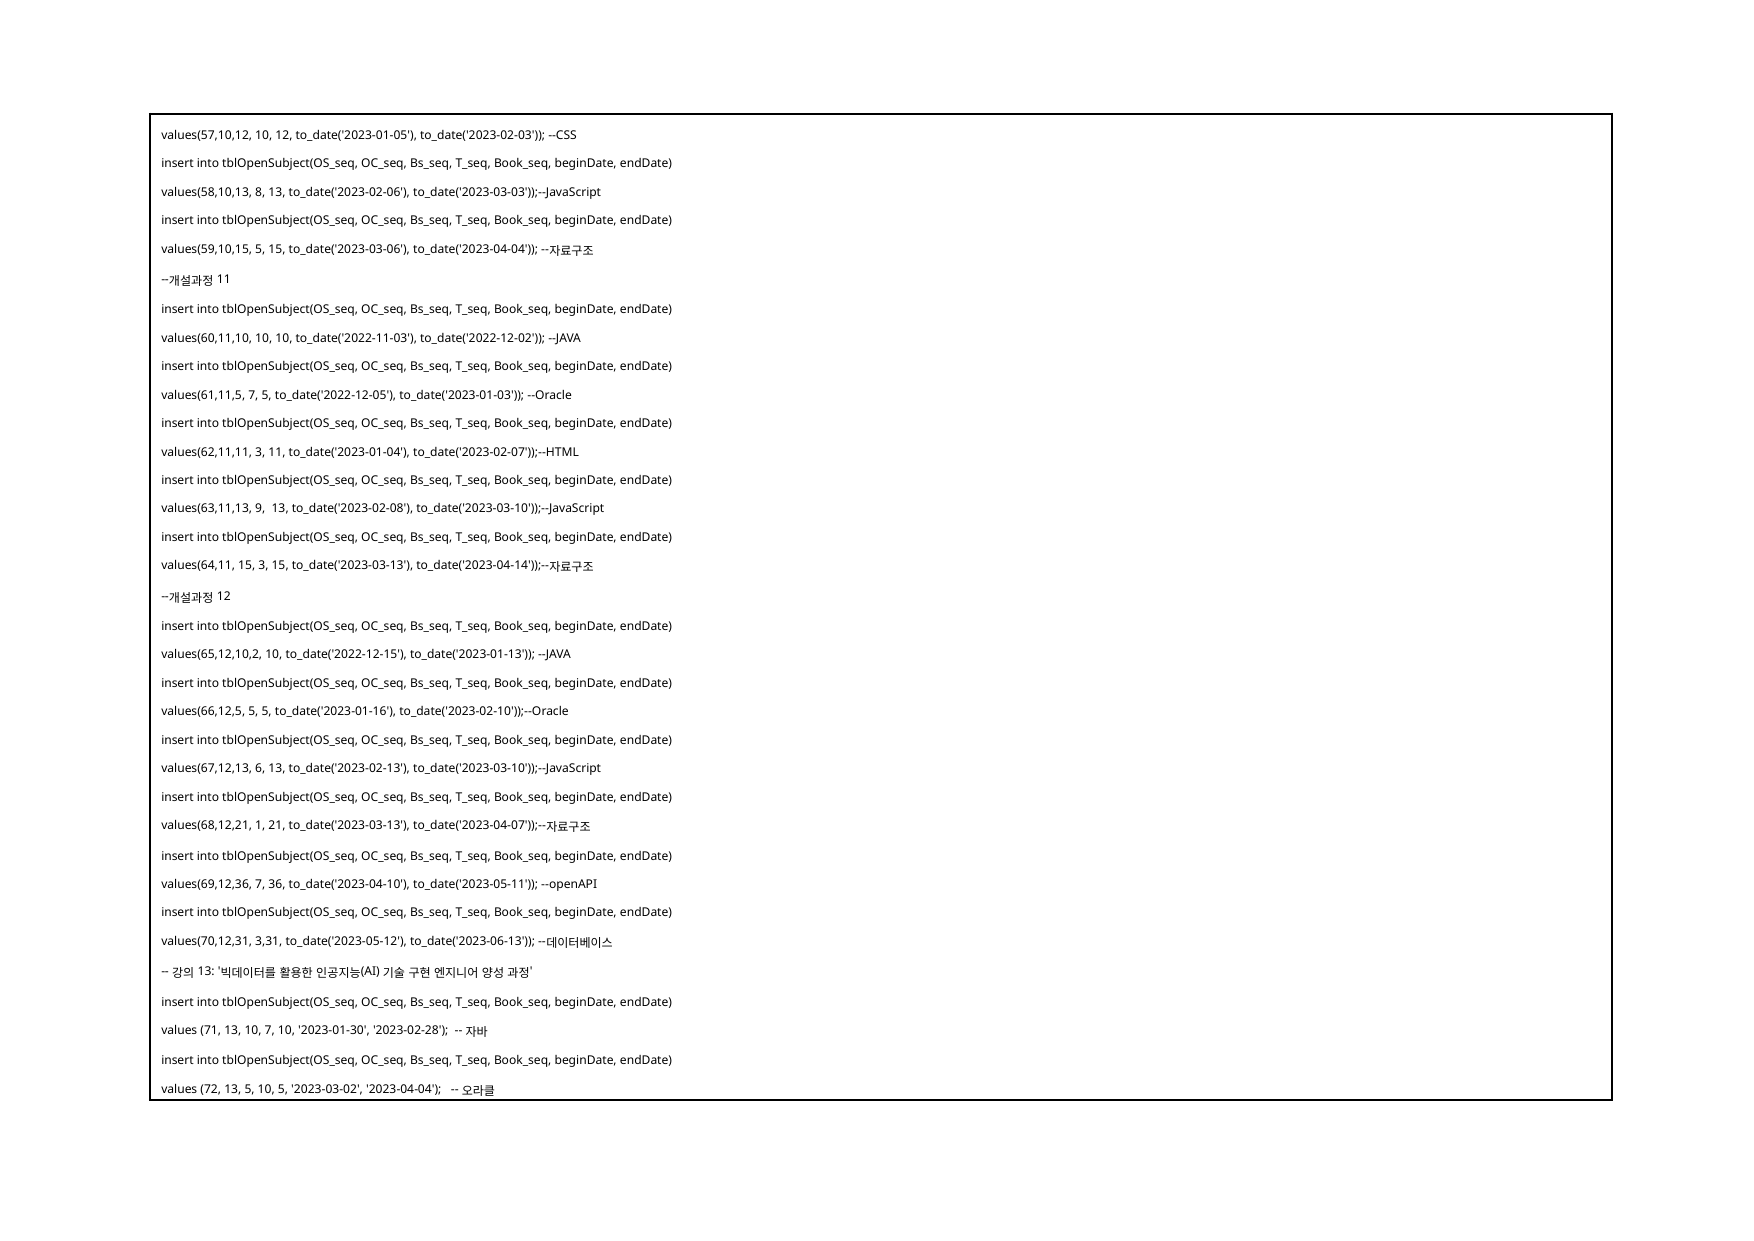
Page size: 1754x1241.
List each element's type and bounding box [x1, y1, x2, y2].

table_cell [151, 115, 1611, 1099]
